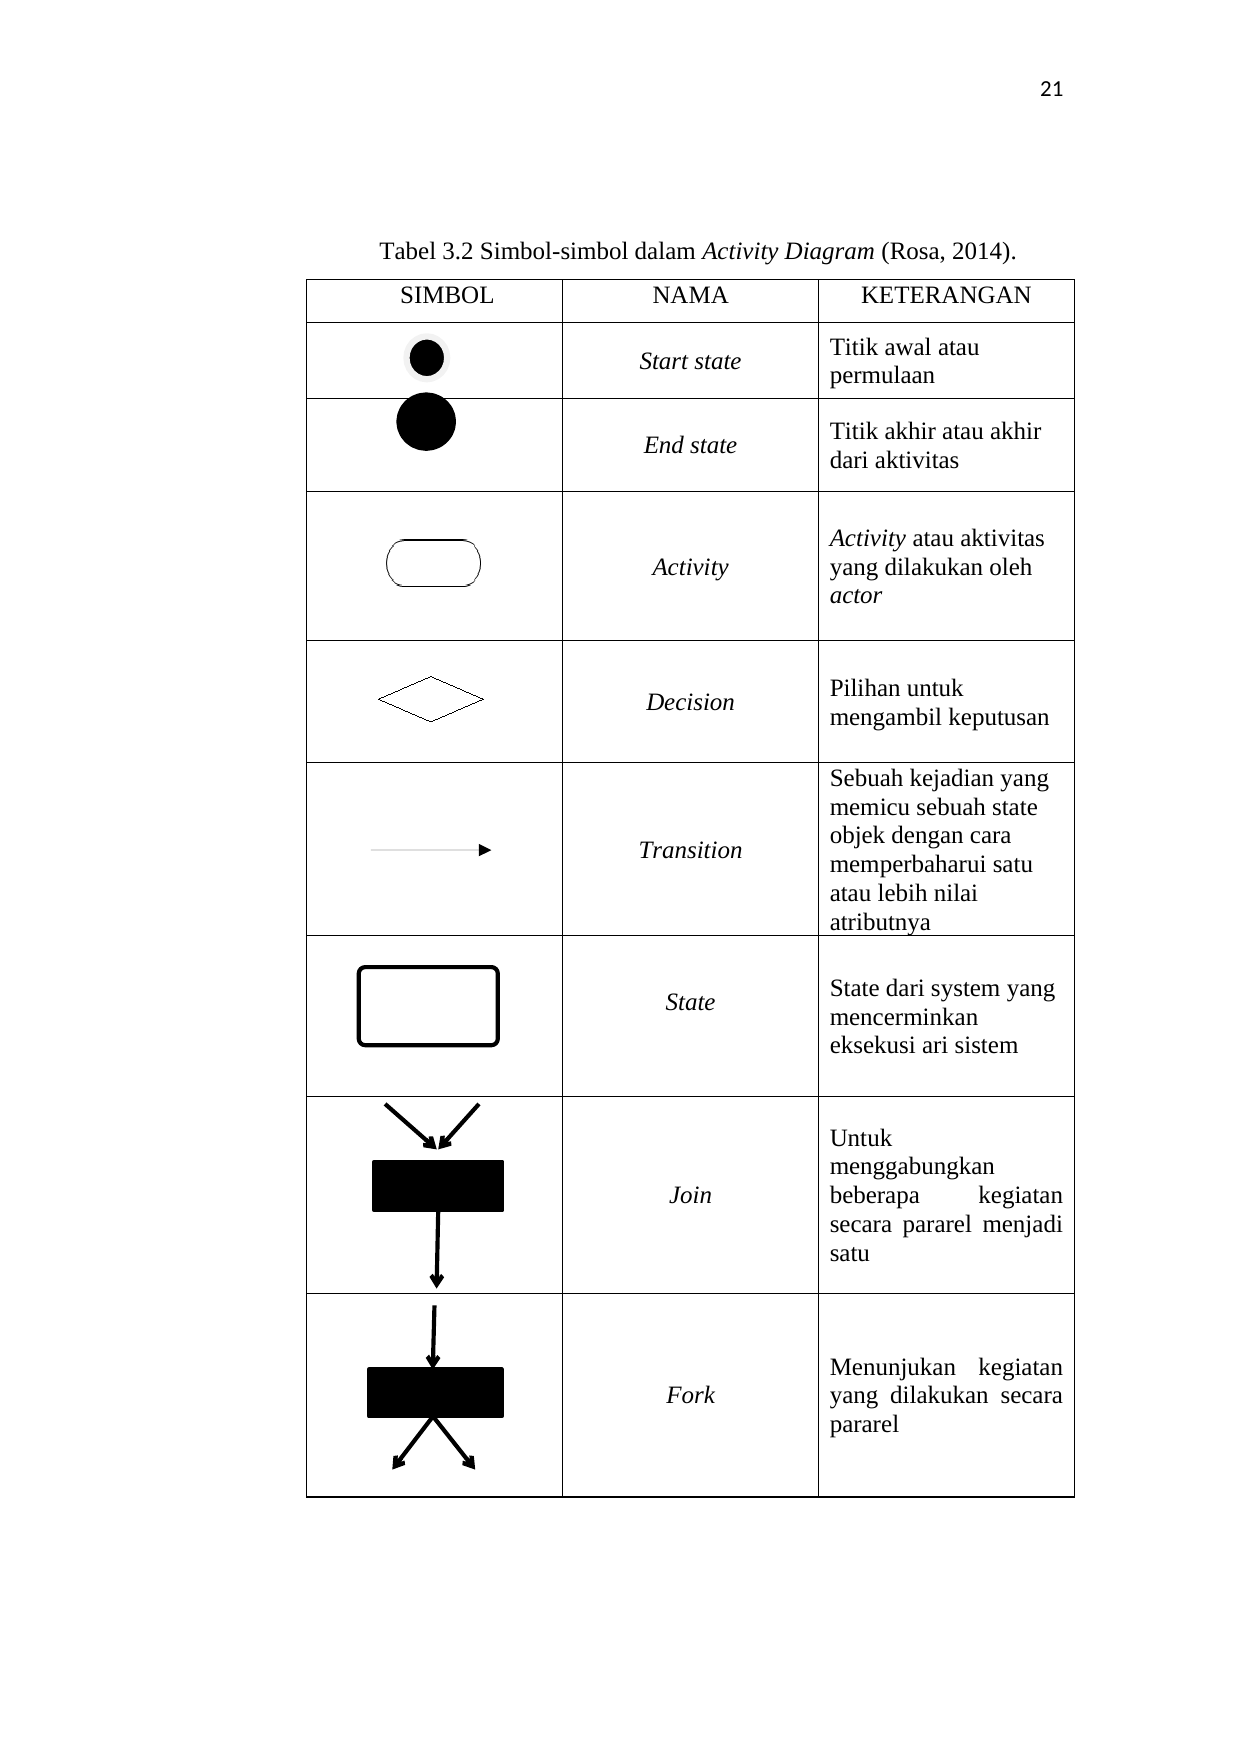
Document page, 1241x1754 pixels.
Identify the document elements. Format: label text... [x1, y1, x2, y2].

table_cell Untuk menggabungkan beberapa kegiatan secara pararel menjadi satu [819, 1097, 1074, 1292]
table_cell [307, 1097, 562, 1292]
table_cell Pilihan untuk mengambil keputusan [819, 641, 1074, 762]
table_cell [307, 323, 562, 398]
table_header SIMBOL [307, 280, 562, 322]
table_cell Transition [563, 763, 818, 935]
table_cell [307, 641, 562, 762]
table_cell Join [563, 1097, 818, 1292]
list Tabel 3.2 Simbol-simbol dalam Activity Diagram (Rosa, 2014). [333, 236, 1063, 265]
table_cell State [563, 936, 818, 1096]
table_cell Activity atau aktivitas yang dilakukan oleh actor [819, 492, 1074, 640]
table_cell Menunjukan kegiatan yang dilakukan secara pararel [819, 1294, 1074, 1496]
table_cell [307, 936, 562, 1096]
table_cell State dari system yang mencerminkan eksekusi ari sistem [819, 936, 1074, 1096]
picture [381, 530, 488, 602]
table_cell [307, 399, 562, 491]
table_cell Start state [563, 323, 818, 398]
table_cell Activity [563, 492, 818, 640]
table_header NAMA [563, 280, 818, 322]
table_cell End state [563, 399, 818, 491]
table_cell Titik akhir atau akhir dari aktivitas [819, 399, 1074, 491]
table_cell [307, 1294, 562, 1496]
table_cell Decision [563, 641, 818, 762]
table_cell Fork [563, 1294, 818, 1496]
table_cell Titik awal atau permulaan [819, 323, 1074, 398]
table_header KETERANGAN [819, 280, 1074, 322]
table_cell [307, 763, 562, 935]
table_cell Sebuah kejadian yang memicu sebuah state objek dengan cara memperbaharui satu atau lebih nilai atributnya [819, 763, 1074, 935]
table_cell [307, 492, 562, 640]
